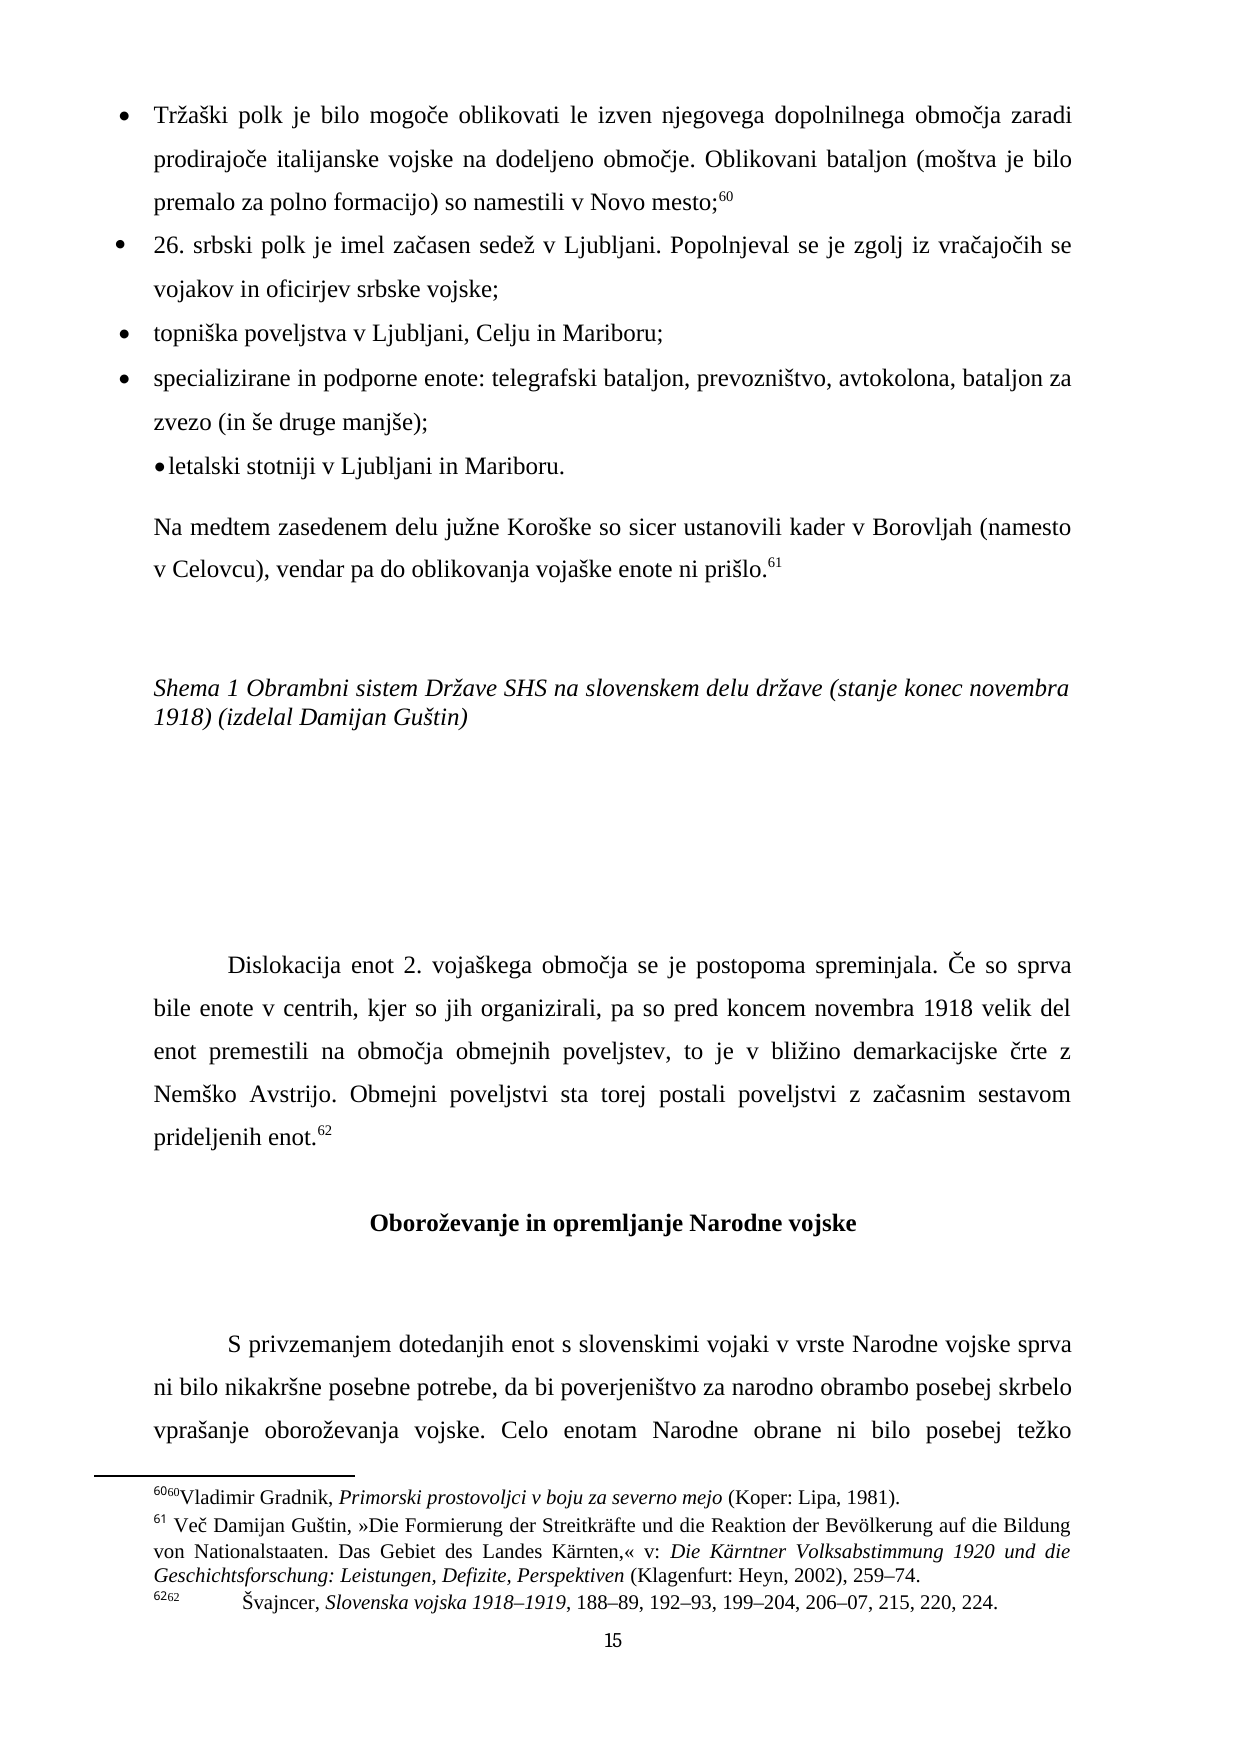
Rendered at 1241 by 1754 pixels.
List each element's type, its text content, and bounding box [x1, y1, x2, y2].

text Shema 1 Obrambni sistem Države SHS na slovenskem delu države (stanje konec novembra 1918) (izdelal Damijan Guštin) [153, 673, 1073, 731]
list topniška poveljstva v Ljubljani, Celju in Mariboru; [118, 317, 1073, 347]
list specializirane in podporne enote: telegrafski bataljon, prevozništvo, avtokolona, bataljon za zvezo (in še druge manjše); [118, 362, 1073, 436]
list letalski stotniji v Ljubljani in Mariboru. [153, 451, 1073, 481]
list 26. srbski polk je imel začasen sedež v Ljubljani. Popolnjeval se je zgolj iz vračajočih se vojakov in oficirjev srbske vojske; [116, 231, 1073, 302]
text Na medtem zasedenem delu južne Koroške so sicer ustanovili kader v Borovljah (namesto v Celovcu), vendar pa do oblikovanja vojaške enote ni prišlo. [153, 512, 1073, 583]
subtitle Oboroževanje in opremljanje Narodne vojske [153, 1208, 1073, 1237]
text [153, 1329, 1073, 1444]
list Tržaški polk je bilo mogoče oblikovati le izven njegovega dopolnilnega območja zaradi prodirajoče italijanske vojske na dodeljeno območje. Oblikovani bataljon (moštva je bilo premalo za polno formacijo) so namestili v Novo mesto; [118, 99, 1073, 216]
text Dislokacija enot 2. vojaškega območja se je postopoma spreminjala. Če so sprva bile enote v centrih, kjer so jih organizirali, pa so pred koncem novembra 1918 velik del enot premestili na območja obmejnih poveljstev, to je v bližino demarkacijske črte z Nemško Avstrijo. Obmejni poveljstvi sta torej postali poveljstvi z začasnim sestavom prideljenih enot. [153, 950, 1073, 1151]
